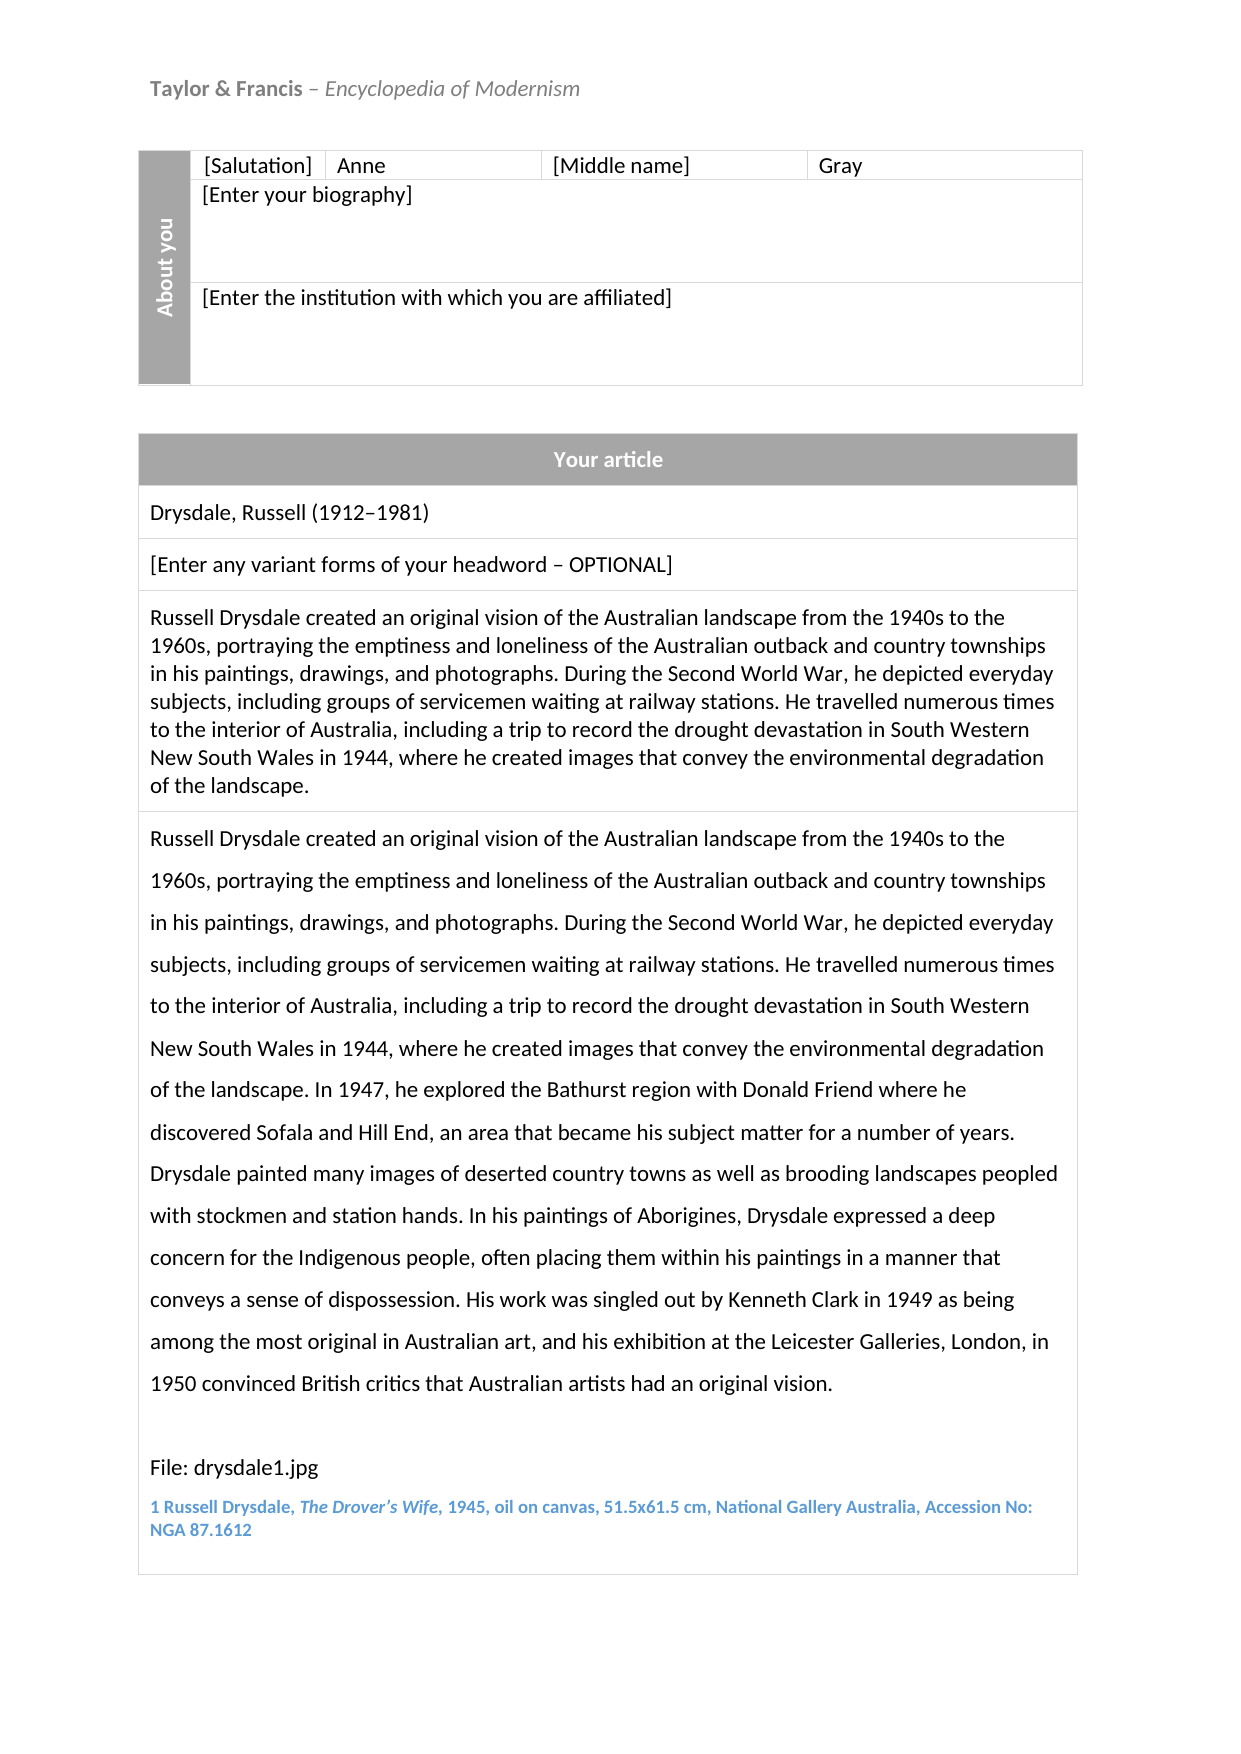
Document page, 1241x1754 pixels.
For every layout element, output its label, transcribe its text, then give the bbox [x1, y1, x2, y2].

table_header Your article [139, 434, 1077, 485]
table_header About you [139, 151, 190, 384]
